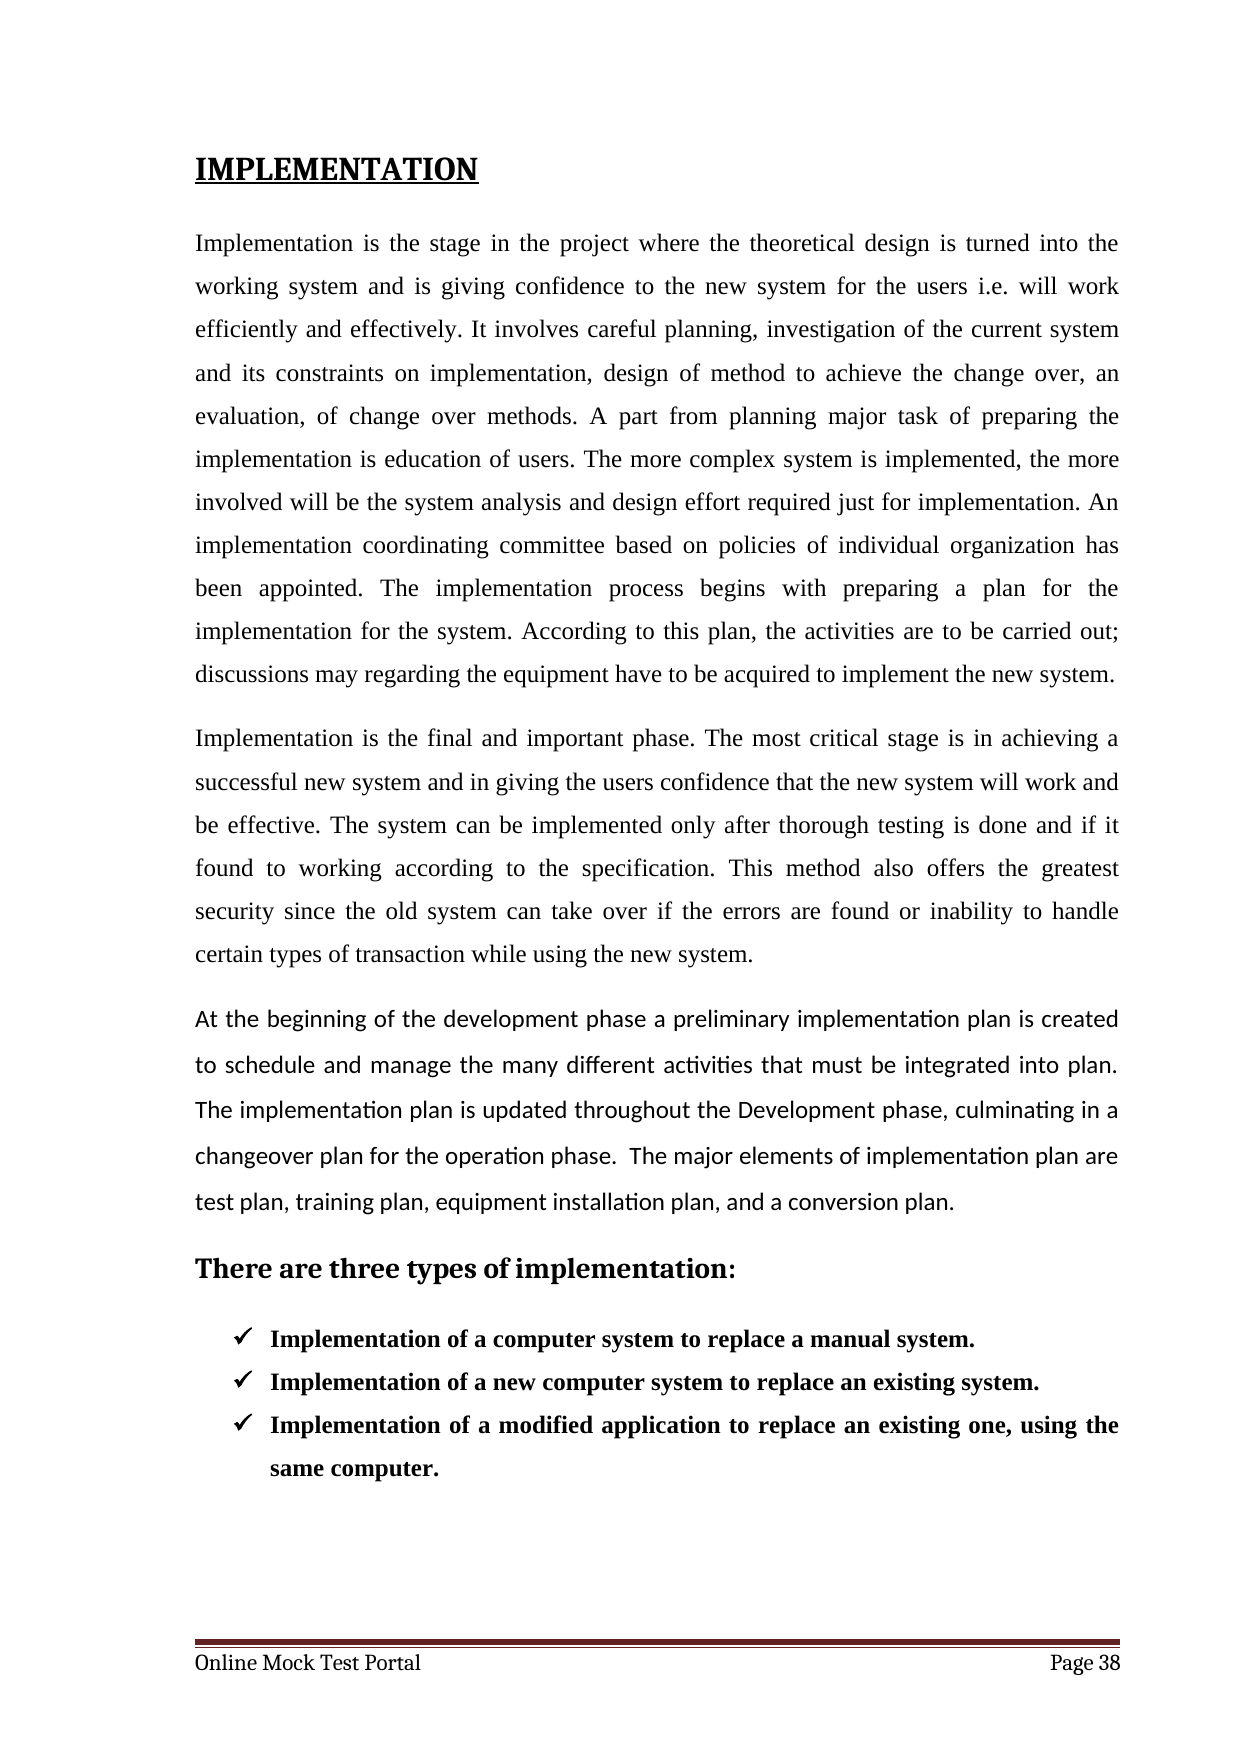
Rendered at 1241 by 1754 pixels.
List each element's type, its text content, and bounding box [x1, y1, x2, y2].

text Implementation is the final and important phase. The most critical stage is in achieving a successful new system and in giving the users confidence that the new system will work and be effective. The system can be implemented only after thorough testing is done and if it found to working according to the specification. This method also offers the greatest security since the old system can take over if the errors are found or inability to handle certain types of transaction while using the new system. [195, 723, 1120, 968]
list Implementation of a modified application to replace an existing one, using the same computer. [232, 1410, 1120, 1482]
text At the beginning of the development phase a preliminary implementation plan is created to schedule and manage the many different activities that must be integrated into plan. The implementation plan is updated throughout the Development phase, culminating in a changeover plan for the operation phase. The major elements of implementation plan are test plan, training plan, equipment installation plan, and a conversion plan. [195, 1003, 1120, 1217]
list Implementation of a new computer system to replace an existing system. [232, 1367, 1120, 1396]
text There are three types of implementation: [195, 1253, 1120, 1286]
text IMPLEMENTATION [195, 150, 1120, 188]
list Implementation of a computer system to replace a manual system. [232, 1324, 1120, 1352]
text Implementation is the stage in the project where the theoretical design is turned into the working system and is giving confidence to the new system for the users i.e. will work efficiently and effectively. It involves careful planning, investigation of the current system and its constraints on implementation, design of method to achieve the change over, an evaluation, of change over methods. A part from planning major task of preparing the implementation is education of users. The more complex system is implemented, the more involved will be the system analysis and design effort required just for implementation. An implementation coordinating committee based on policies of individual organization has been appointed. The implementation process begins with preparing a plan for the implementation for the system. According to this plan, the activities are to be carried out; discussions may regarding the equipment have to be acquired to implement the new system. [195, 228, 1120, 688]
